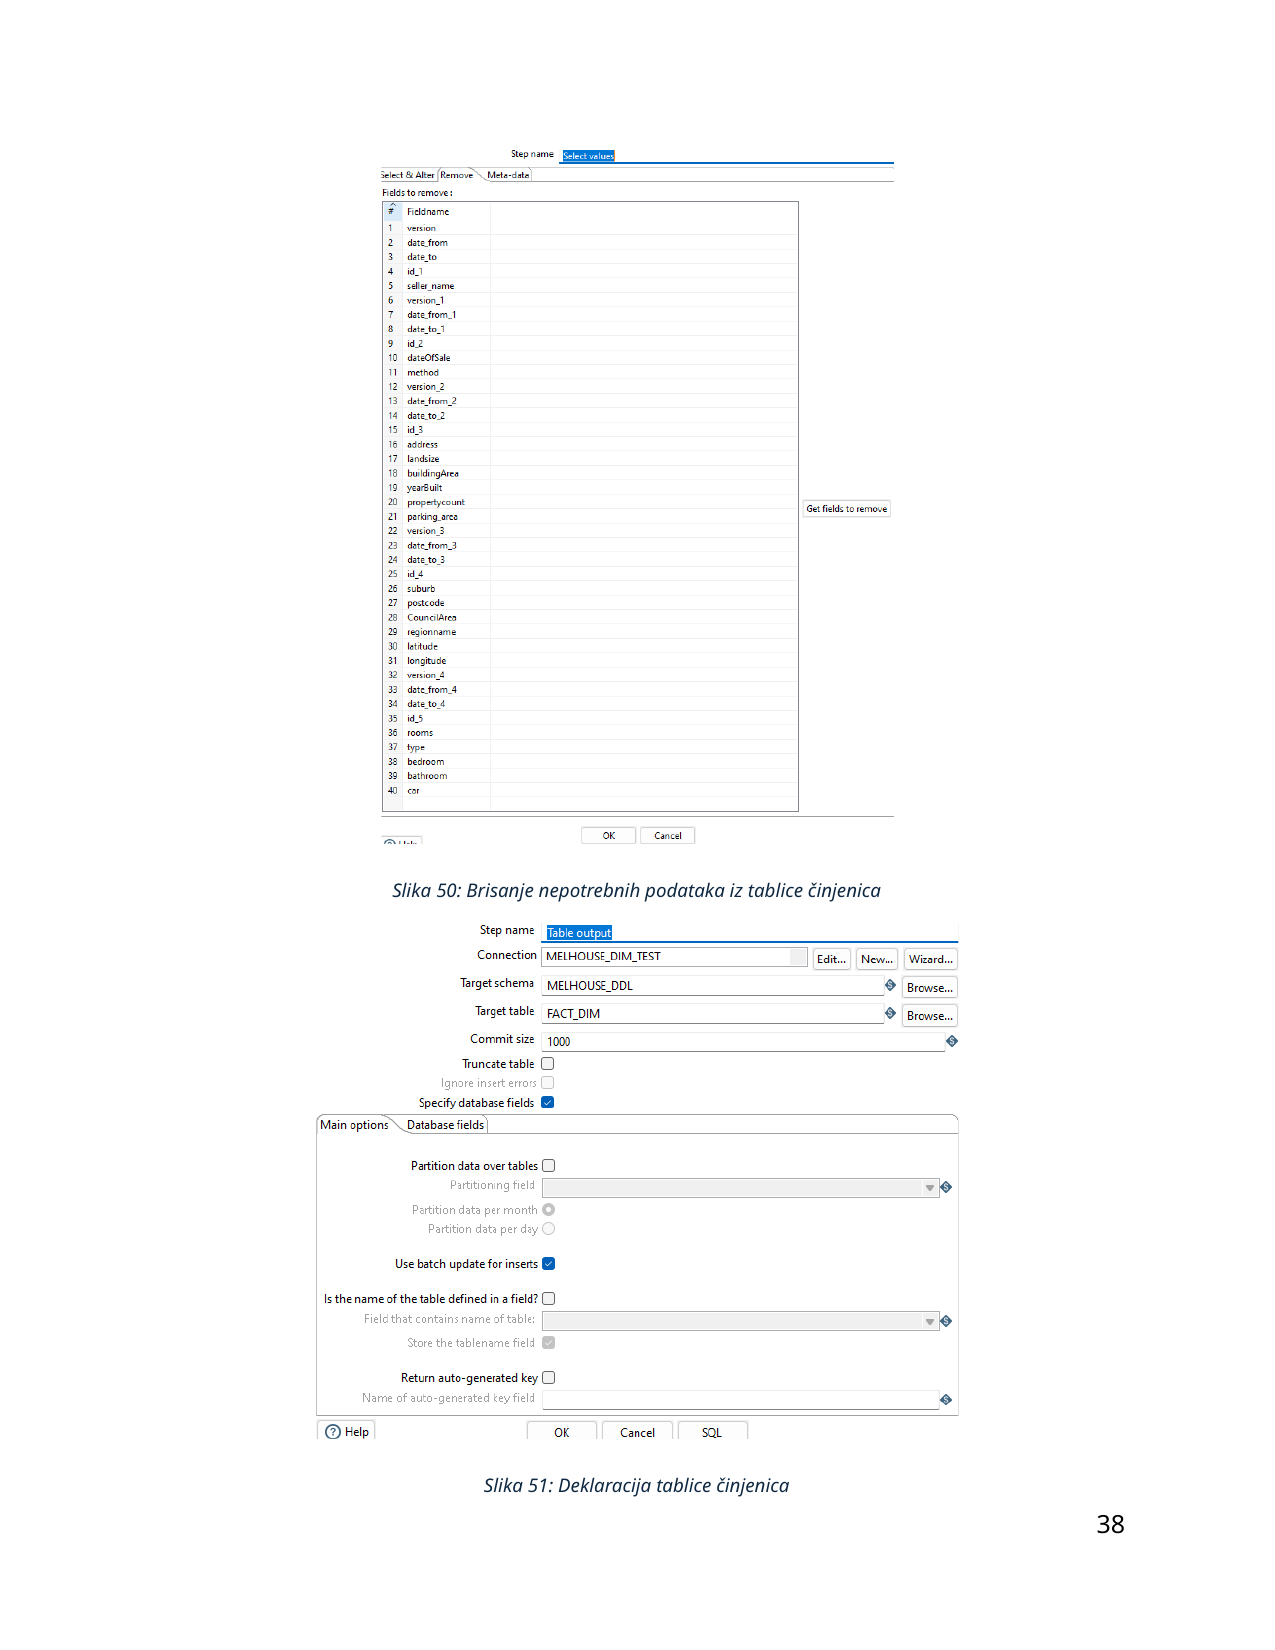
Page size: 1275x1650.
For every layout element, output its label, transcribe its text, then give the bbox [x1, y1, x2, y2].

picture [381, 150, 894, 844]
text Slika 50: Brisanje nepotrebnih podataka iz tablice činjenica [150, 877, 1125, 903]
text Slika 51: Deklaracija tablice činjenica [150, 1472, 1125, 1498]
picture [316, 923, 959, 1439]
